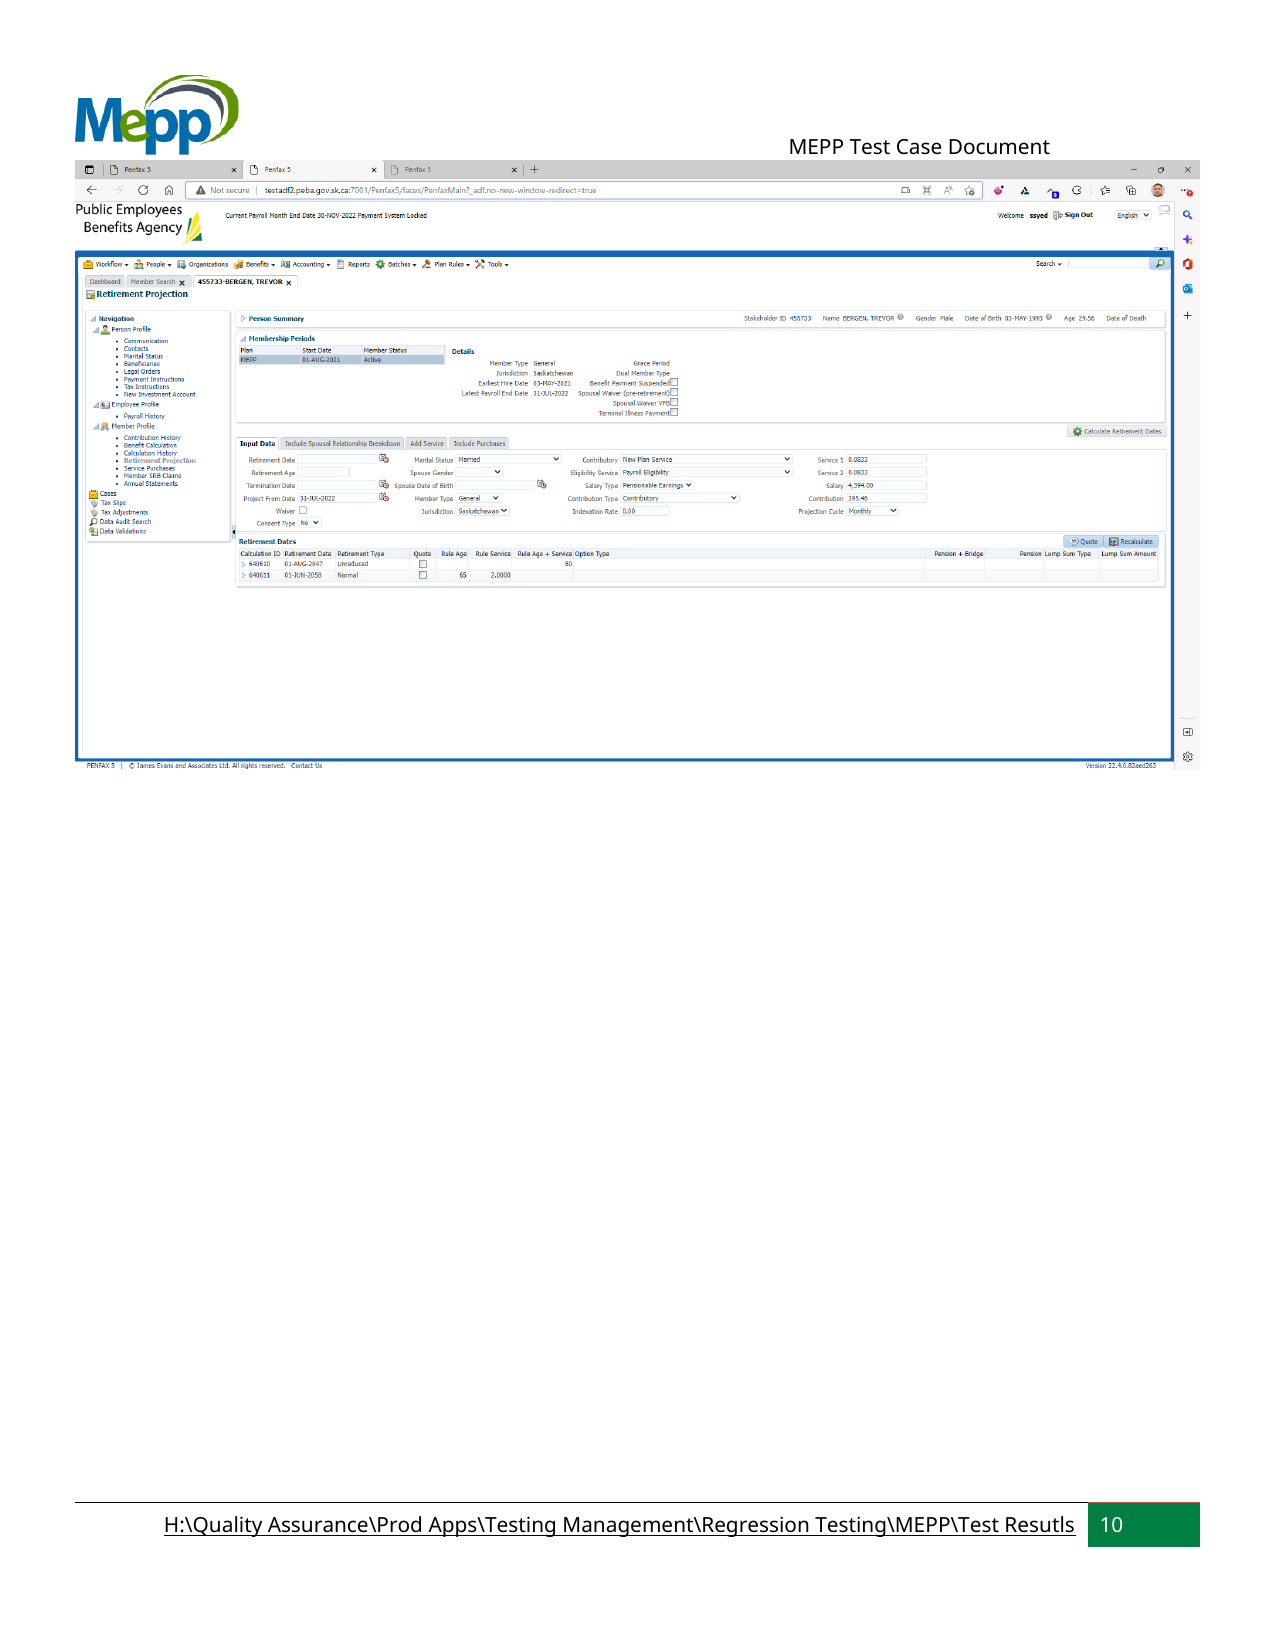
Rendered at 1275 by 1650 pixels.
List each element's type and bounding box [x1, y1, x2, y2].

picture [75, 160, 1200, 770]
picture [75, 75, 239, 155]
